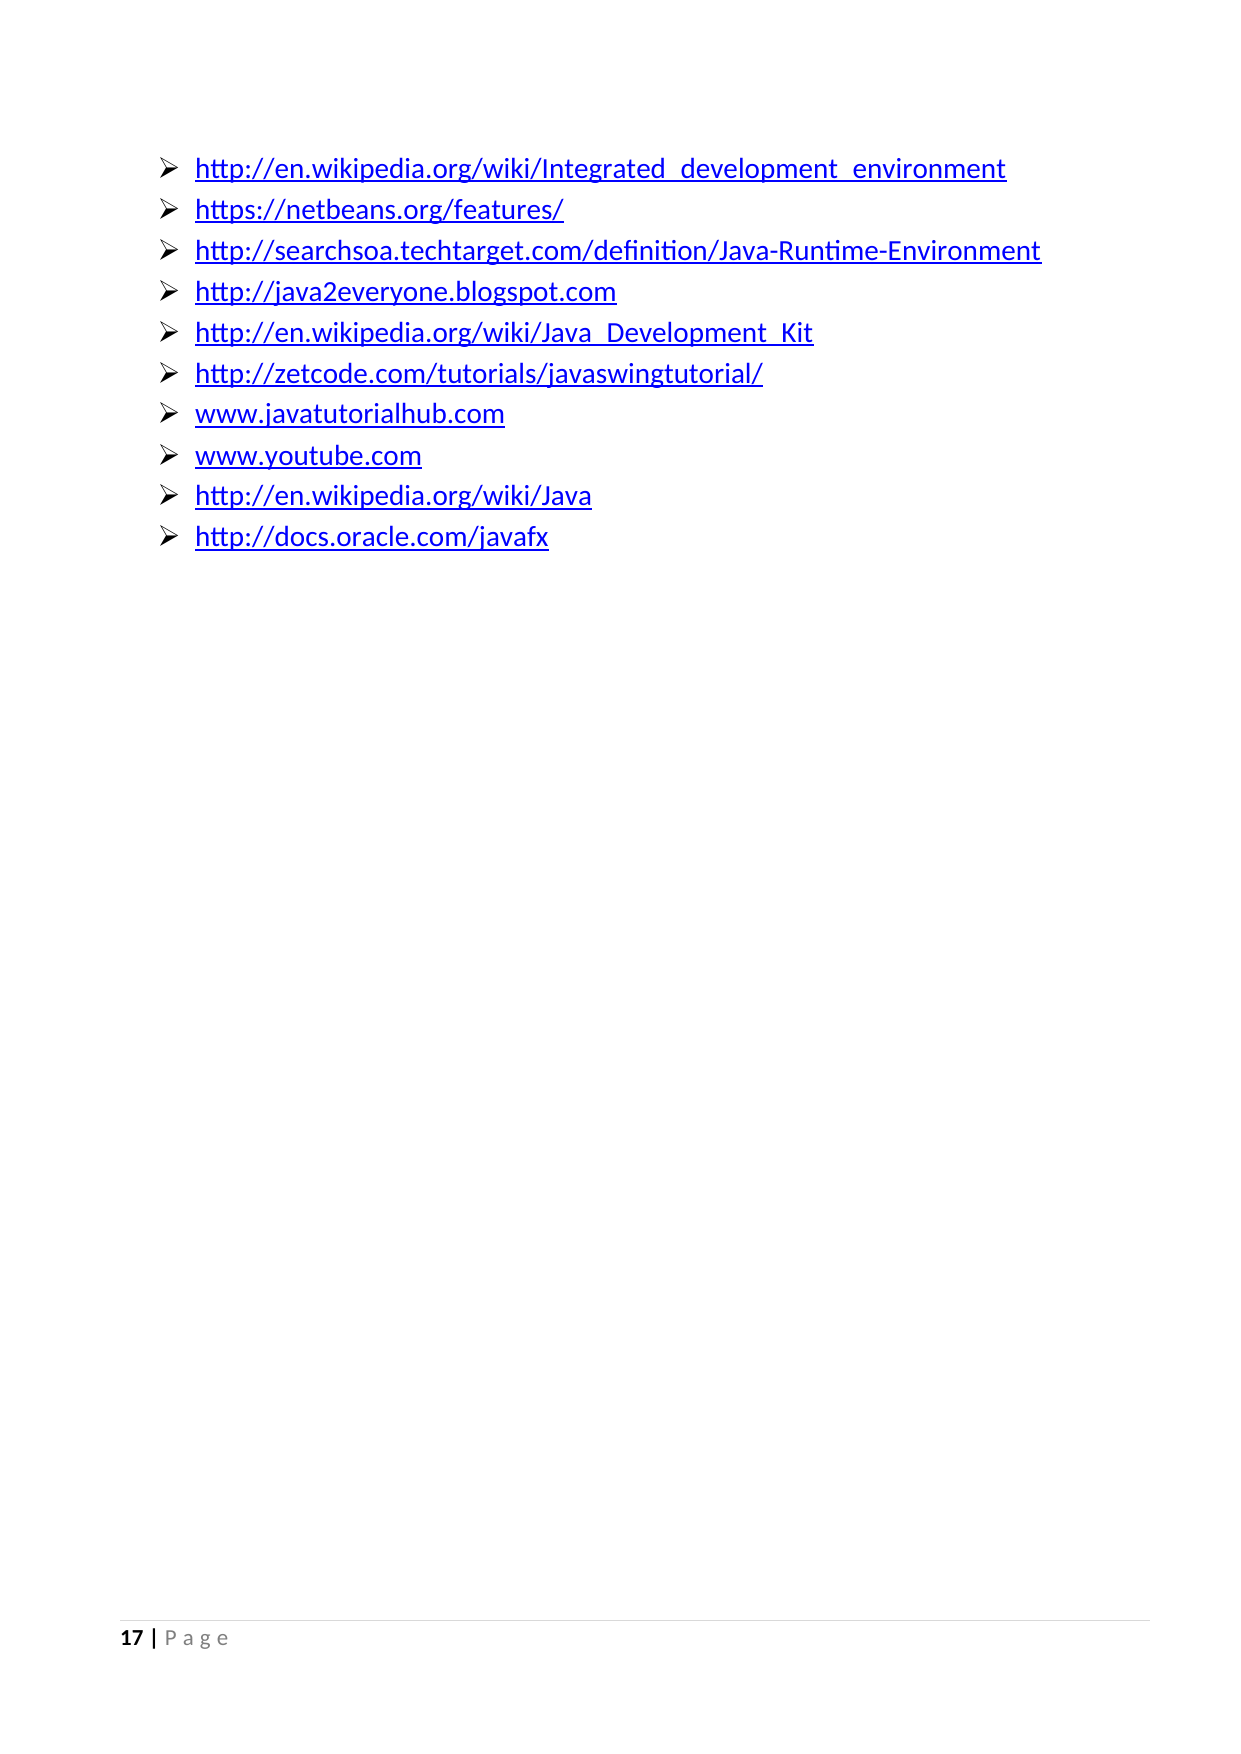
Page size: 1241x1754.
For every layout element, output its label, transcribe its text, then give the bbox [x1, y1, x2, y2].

list http://java2everyone.blogspot.com [157, 273, 1150, 308]
list www.youtube.com [157, 437, 1150, 472]
list http://en.wikipedia.org/wiki/Java_Development_Kit [157, 314, 1150, 349]
list http://zetcode.com/tutorials/javaswingtutorial/ [157, 355, 1150, 390]
list http://searchsoa.techtarget.com/definition/Java-Runtime-Environment [157, 232, 1150, 267]
list www.javatutorialhub.com [157, 396, 1150, 431]
list https://netbeans.org/features/ [157, 191, 1150, 227]
list http://docs.oracle.com/javafx [157, 518, 1150, 554]
list http://en.wikipedia.org/wiki/Java [157, 477, 1150, 513]
list http://en.wikipedia.org/wiki/Integrated_development_environment [157, 150, 1150, 186]
